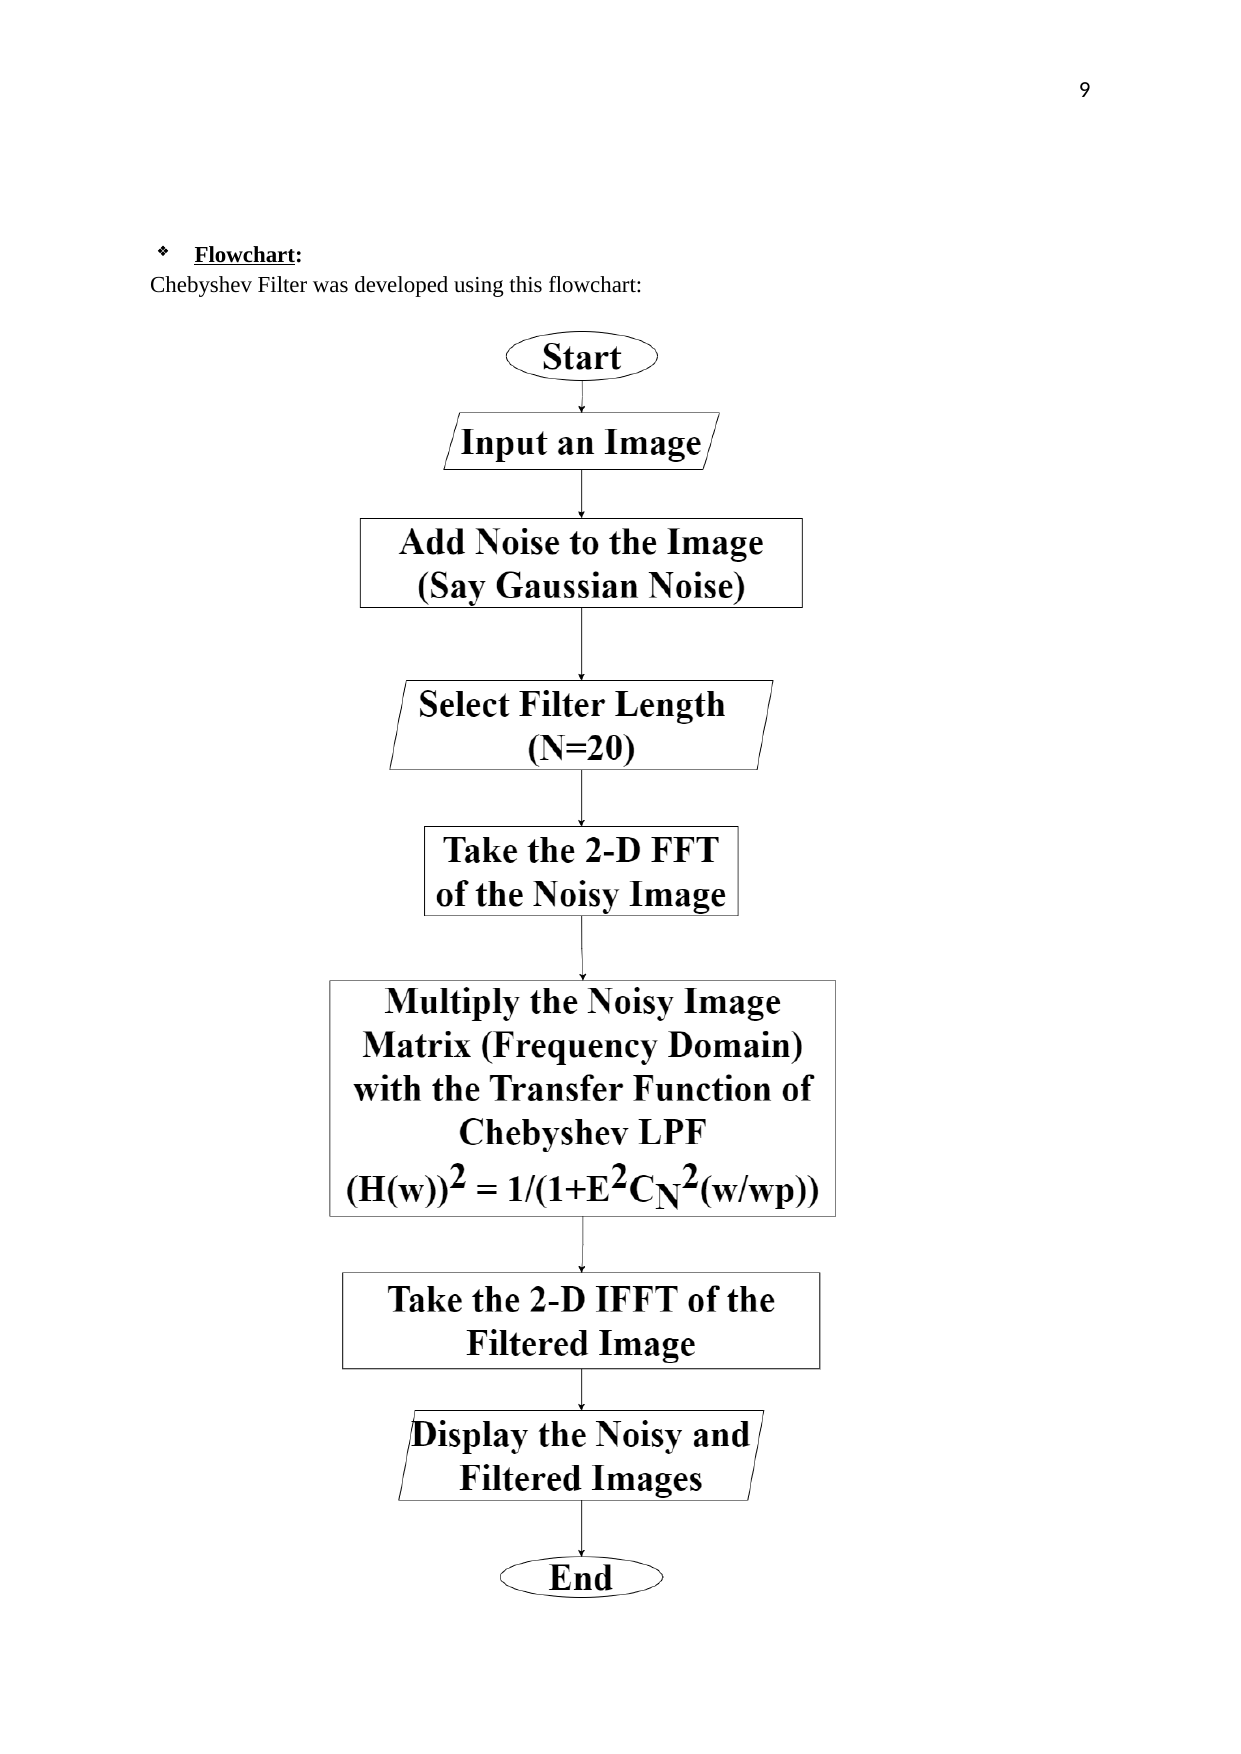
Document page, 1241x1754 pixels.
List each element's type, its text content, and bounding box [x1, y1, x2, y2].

list Chebyshev Filter was developed using this flowchart: [150, 271, 1090, 297]
picture [329, 331, 836, 1599]
list Flowchart: [157, 241, 1090, 267]
